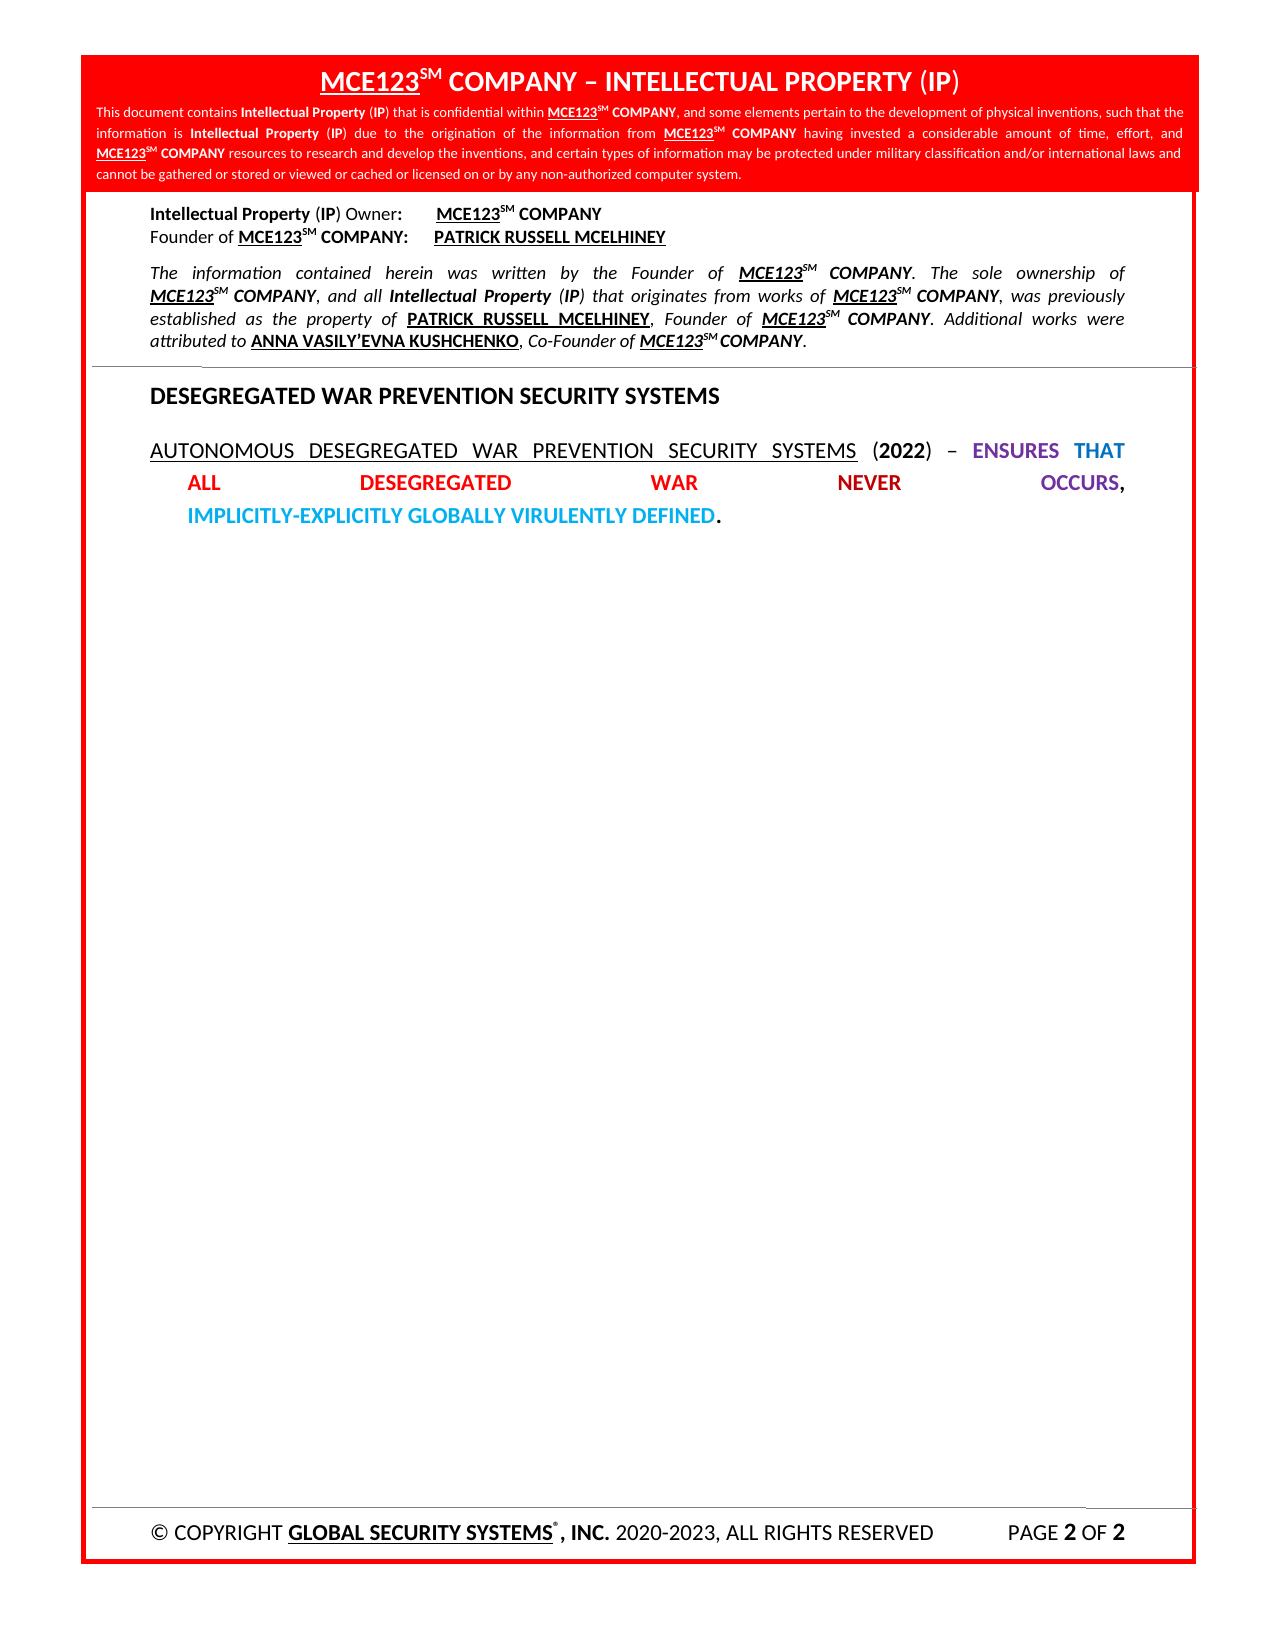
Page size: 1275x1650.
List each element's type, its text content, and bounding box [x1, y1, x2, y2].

text DESEGREGATED WAR PREVENTION SECURITY SYSTEMS [150, 381, 1125, 411]
text AUTONOMOUS DESEGREGATED WAR PREVENTION SECURITY SYSTEMS (2022) – ENSURES THAT ALL DESEGREGATED WAR NEVER OCCURS, IMPLICITLY-EXPLICITLY GLOBALLY VIRULENTLY DEFINED. [150, 436, 1125, 529]
